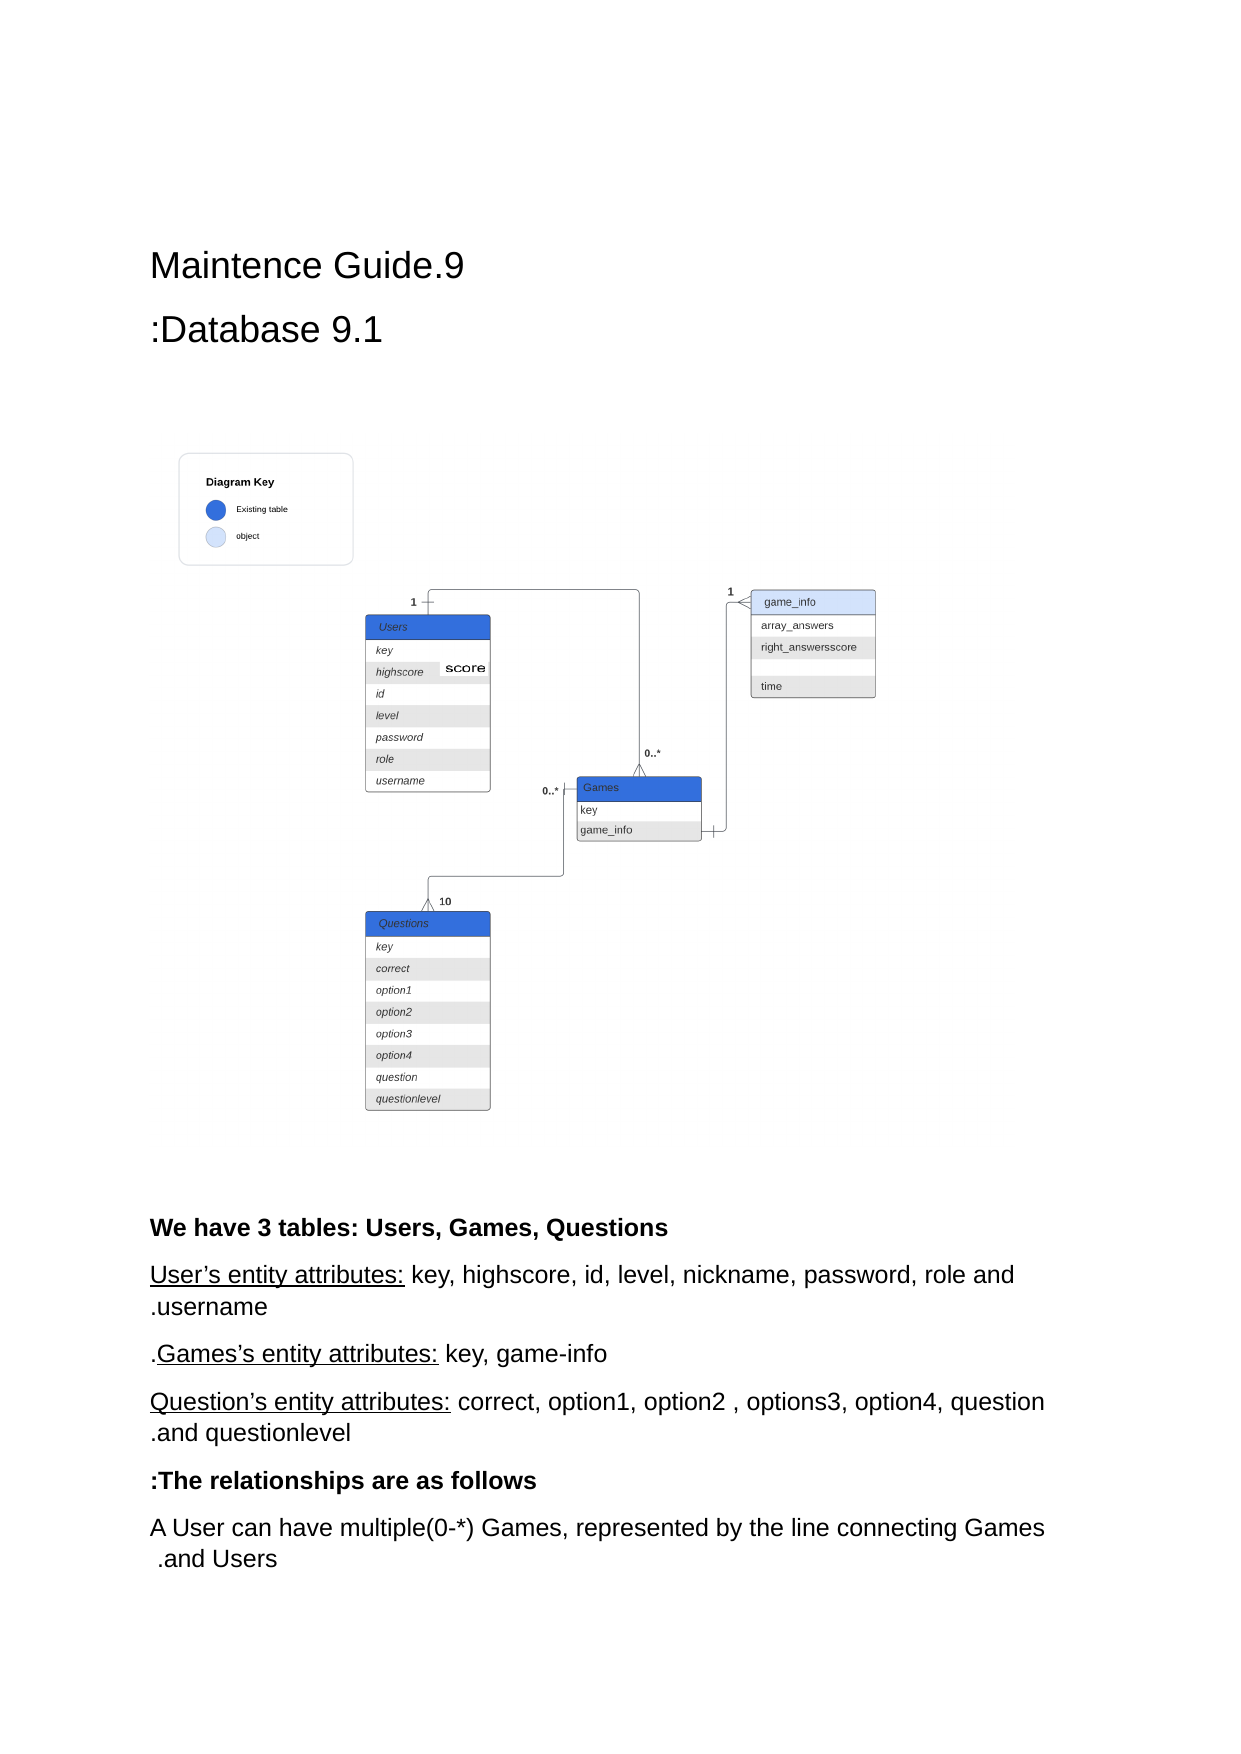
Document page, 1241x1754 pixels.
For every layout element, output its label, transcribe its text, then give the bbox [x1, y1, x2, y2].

text 9.Maintence Guide [150, 243, 1090, 287]
text The relationships are as follows: [150, 1466, 1090, 1494]
text A User can have multiple(0-*) Games, represented by the line connecting Games and Users. [150, 1513, 1090, 1573]
text 9.1 Database: [150, 307, 1090, 350]
text Games’s entity attributes: key, game-info. [150, 1339, 1090, 1368]
picture [149, 433, 1015, 1147]
text Question’s entity attributes: correct, option1, option2 , options3, option4, question and questionlevel. [150, 1387, 1090, 1447]
text We have 3 tables: Users, Games, Questions [150, 1213, 1090, 1242]
text User’s entity attributes: key, highscore, id, level, nickname, password, role and username. [150, 1261, 1090, 1320]
